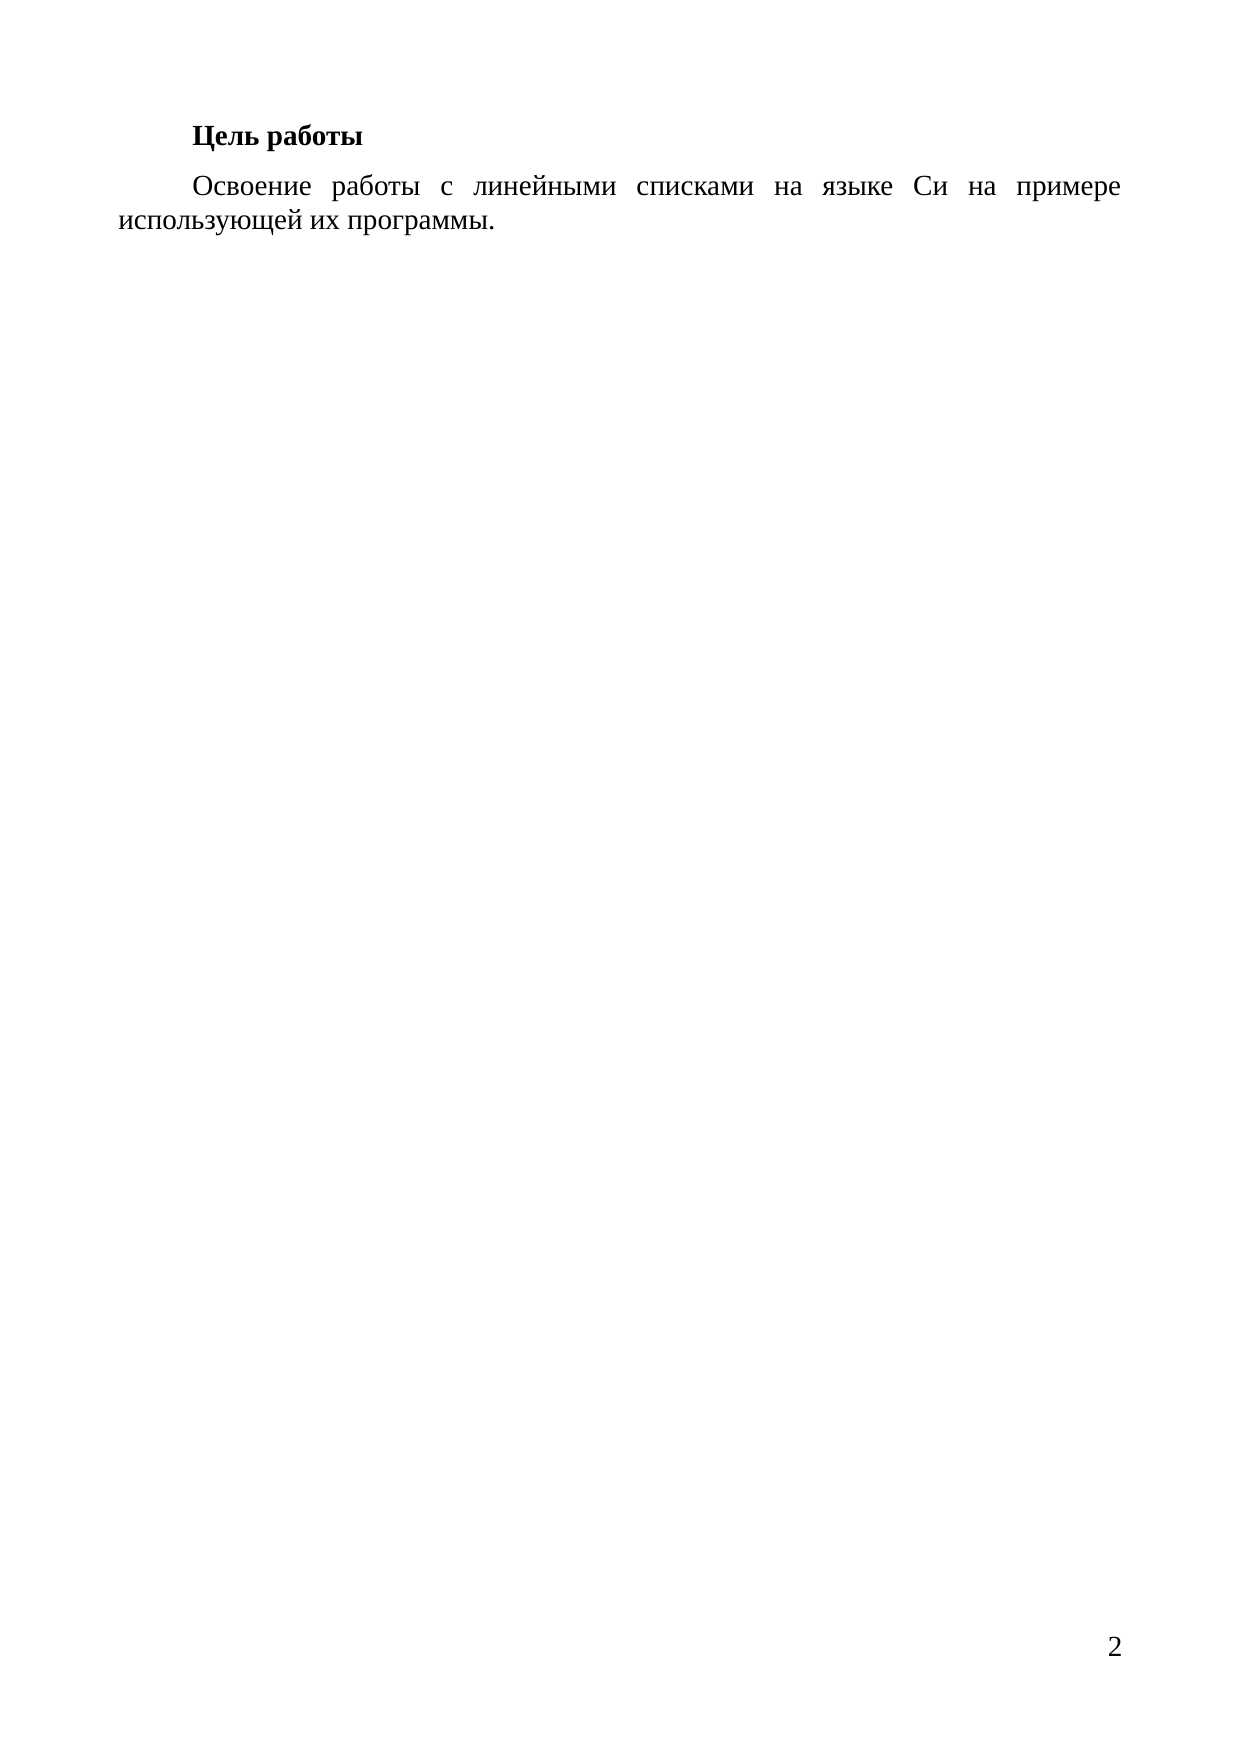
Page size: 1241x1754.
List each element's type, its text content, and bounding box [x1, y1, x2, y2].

subtitle Цель работы [118, 118, 1122, 152]
text Освоение работы с линейными списками на языке Си на примере использующей их программы. [118, 168, 1122, 236]
